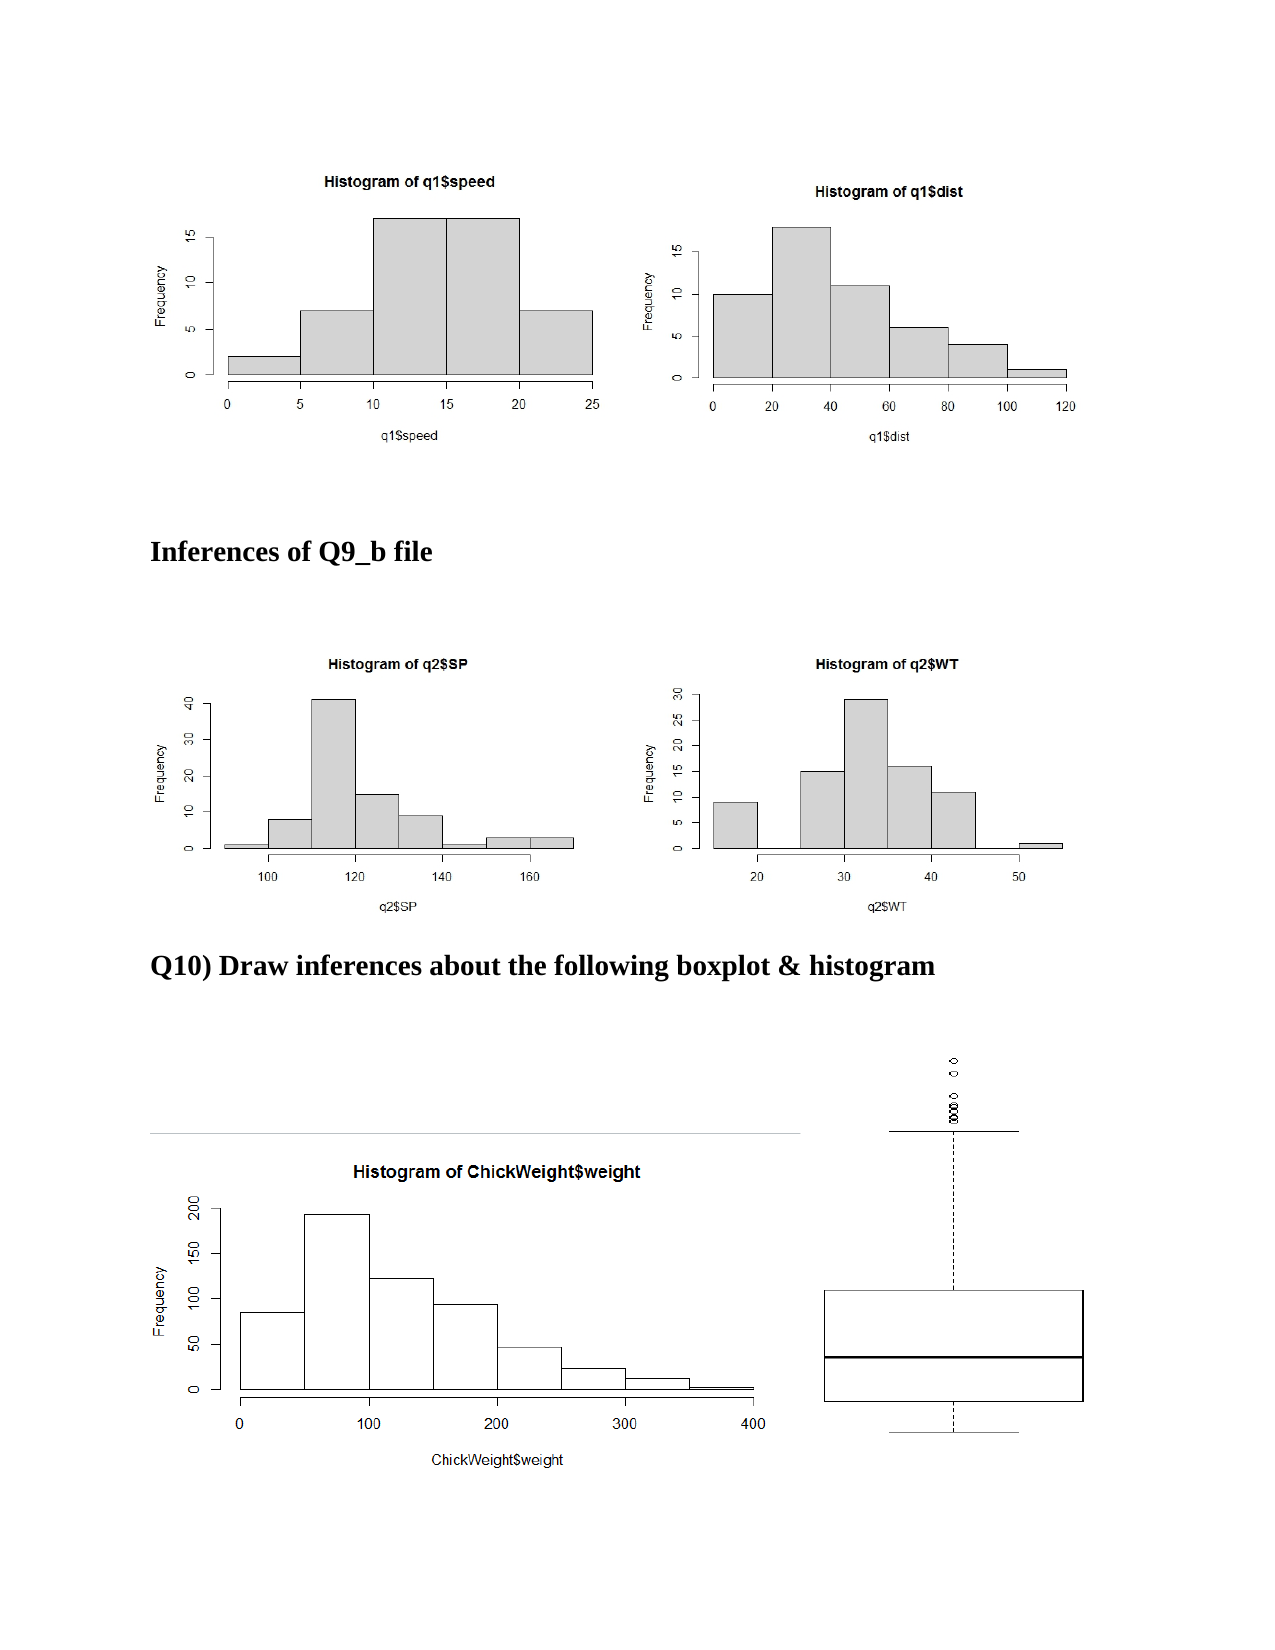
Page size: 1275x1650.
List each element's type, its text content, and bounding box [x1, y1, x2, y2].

picture [639, 633, 1107, 929]
picture [150, 633, 618, 929]
picture [150, 1045, 1115, 1474]
text Q10) Draw inferences about the following boxplot & histogram [150, 948, 1125, 981]
text Inferences of Q9_b file [150, 530, 1125, 568]
picture [150, 150, 1111, 459]
